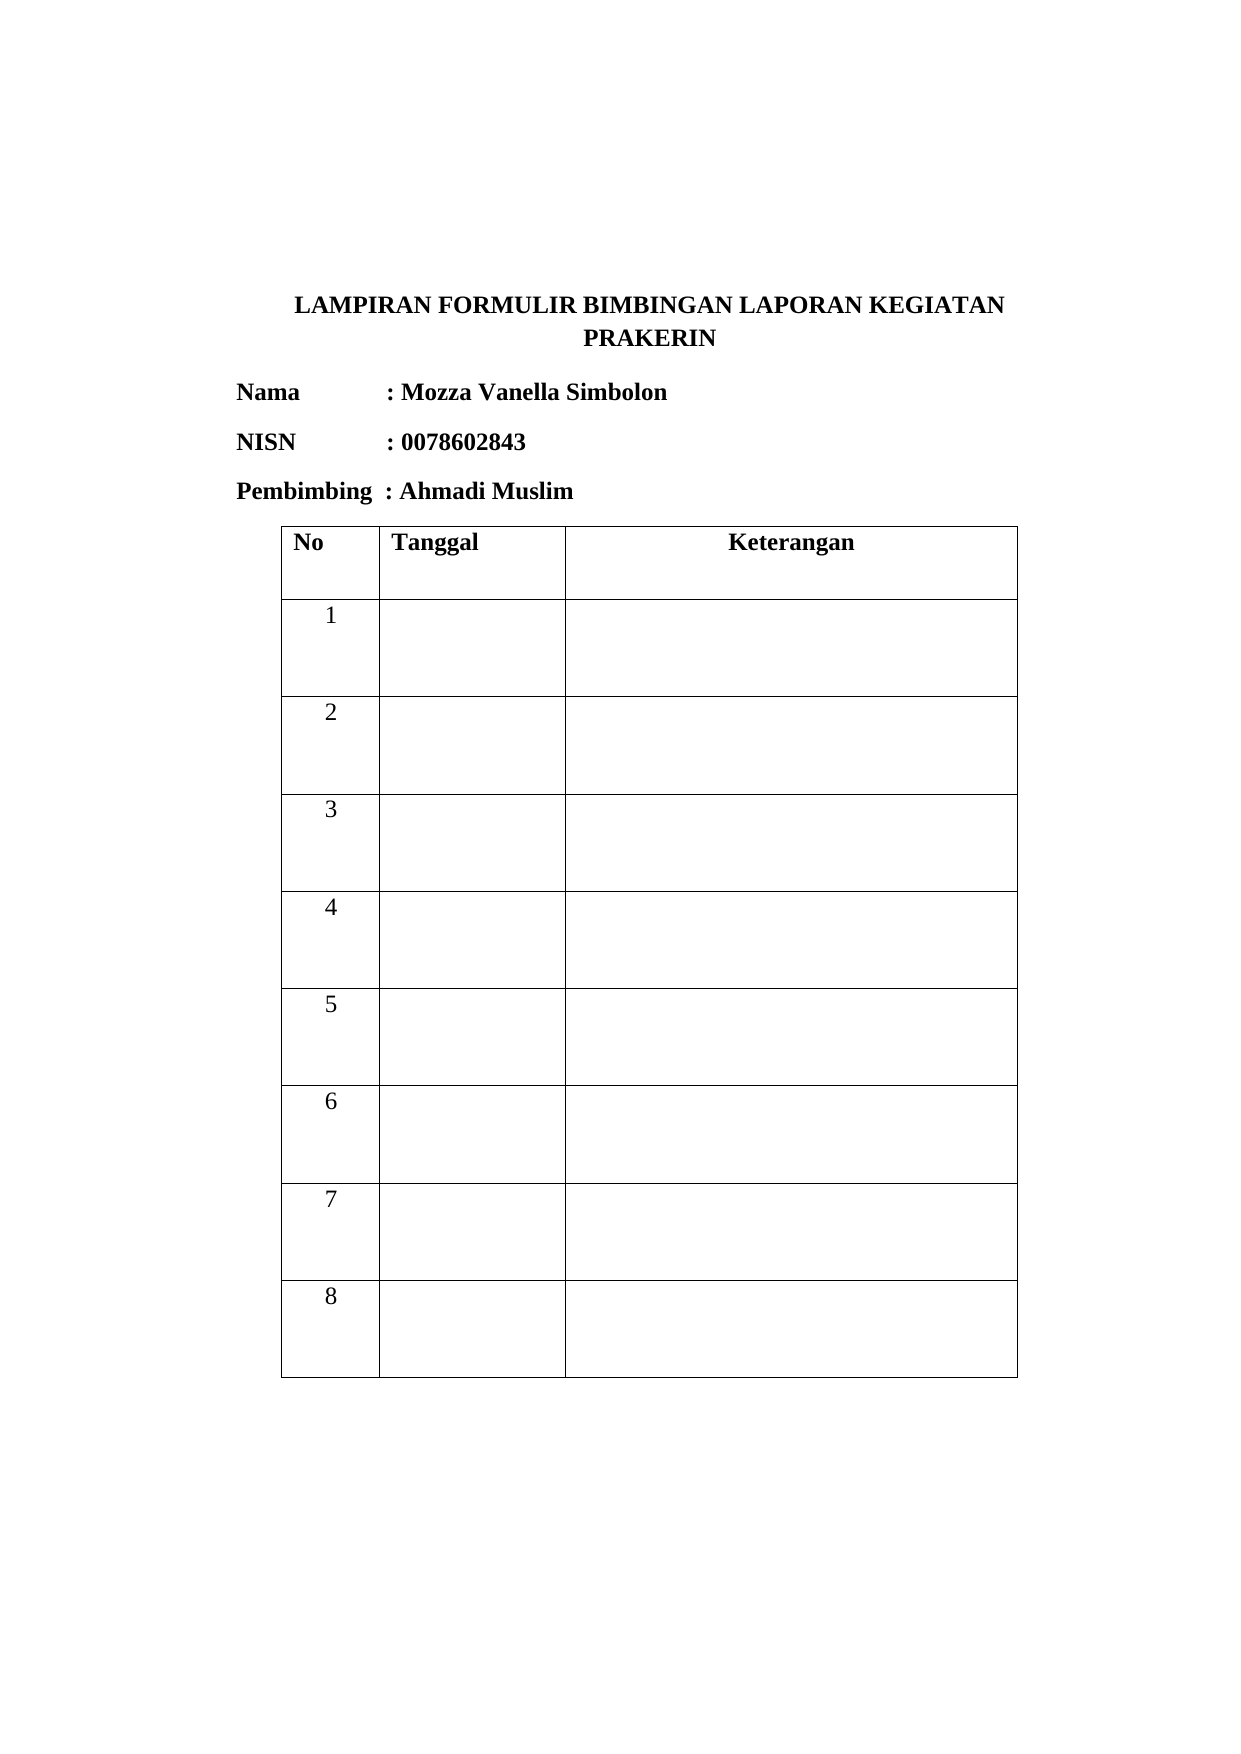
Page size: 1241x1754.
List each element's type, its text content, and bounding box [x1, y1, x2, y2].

table_cell [566, 892, 1017, 988]
table_cell [566, 989, 1017, 1085]
table_cell [380, 697, 565, 793]
table_cell 4 [282, 892, 379, 988]
table_header Keterangan [566, 527, 1017, 599]
table_cell [380, 1281, 565, 1377]
table_cell [380, 600, 565, 696]
table_header Tanggal [380, 527, 565, 599]
table_cell 1 [282, 600, 379, 696]
table_cell [566, 795, 1017, 891]
text Nama : Mozza Vanella Simbolon [236, 377, 1063, 406]
table_cell 8 [282, 1281, 379, 1377]
table_cell 2 [282, 697, 379, 793]
table_header No [282, 527, 379, 599]
table_cell [566, 1281, 1017, 1377]
table_cell [566, 600, 1017, 696]
table_cell [380, 989, 565, 1085]
table_cell [566, 697, 1017, 793]
table_cell [380, 1184, 565, 1280]
table_cell [380, 1086, 565, 1183]
table_cell 5 [282, 989, 379, 1085]
text NISN : 0078602843 [236, 427, 1063, 455]
text Pembimbing : Ahmadi Muslim [236, 476, 1063, 505]
text LAMPIRAN FORMULIR BIMBINGAN LAPORAN KEGIATAN PRAKERIN [236, 290, 1063, 352]
table_cell [566, 1086, 1017, 1183]
table_cell [566, 1184, 1017, 1280]
table_cell [380, 892, 565, 988]
table_cell 6 [282, 1086, 379, 1183]
table_cell [380, 795, 565, 891]
table_cell 3 [282, 795, 379, 891]
table_cell 7 [282, 1184, 379, 1280]
